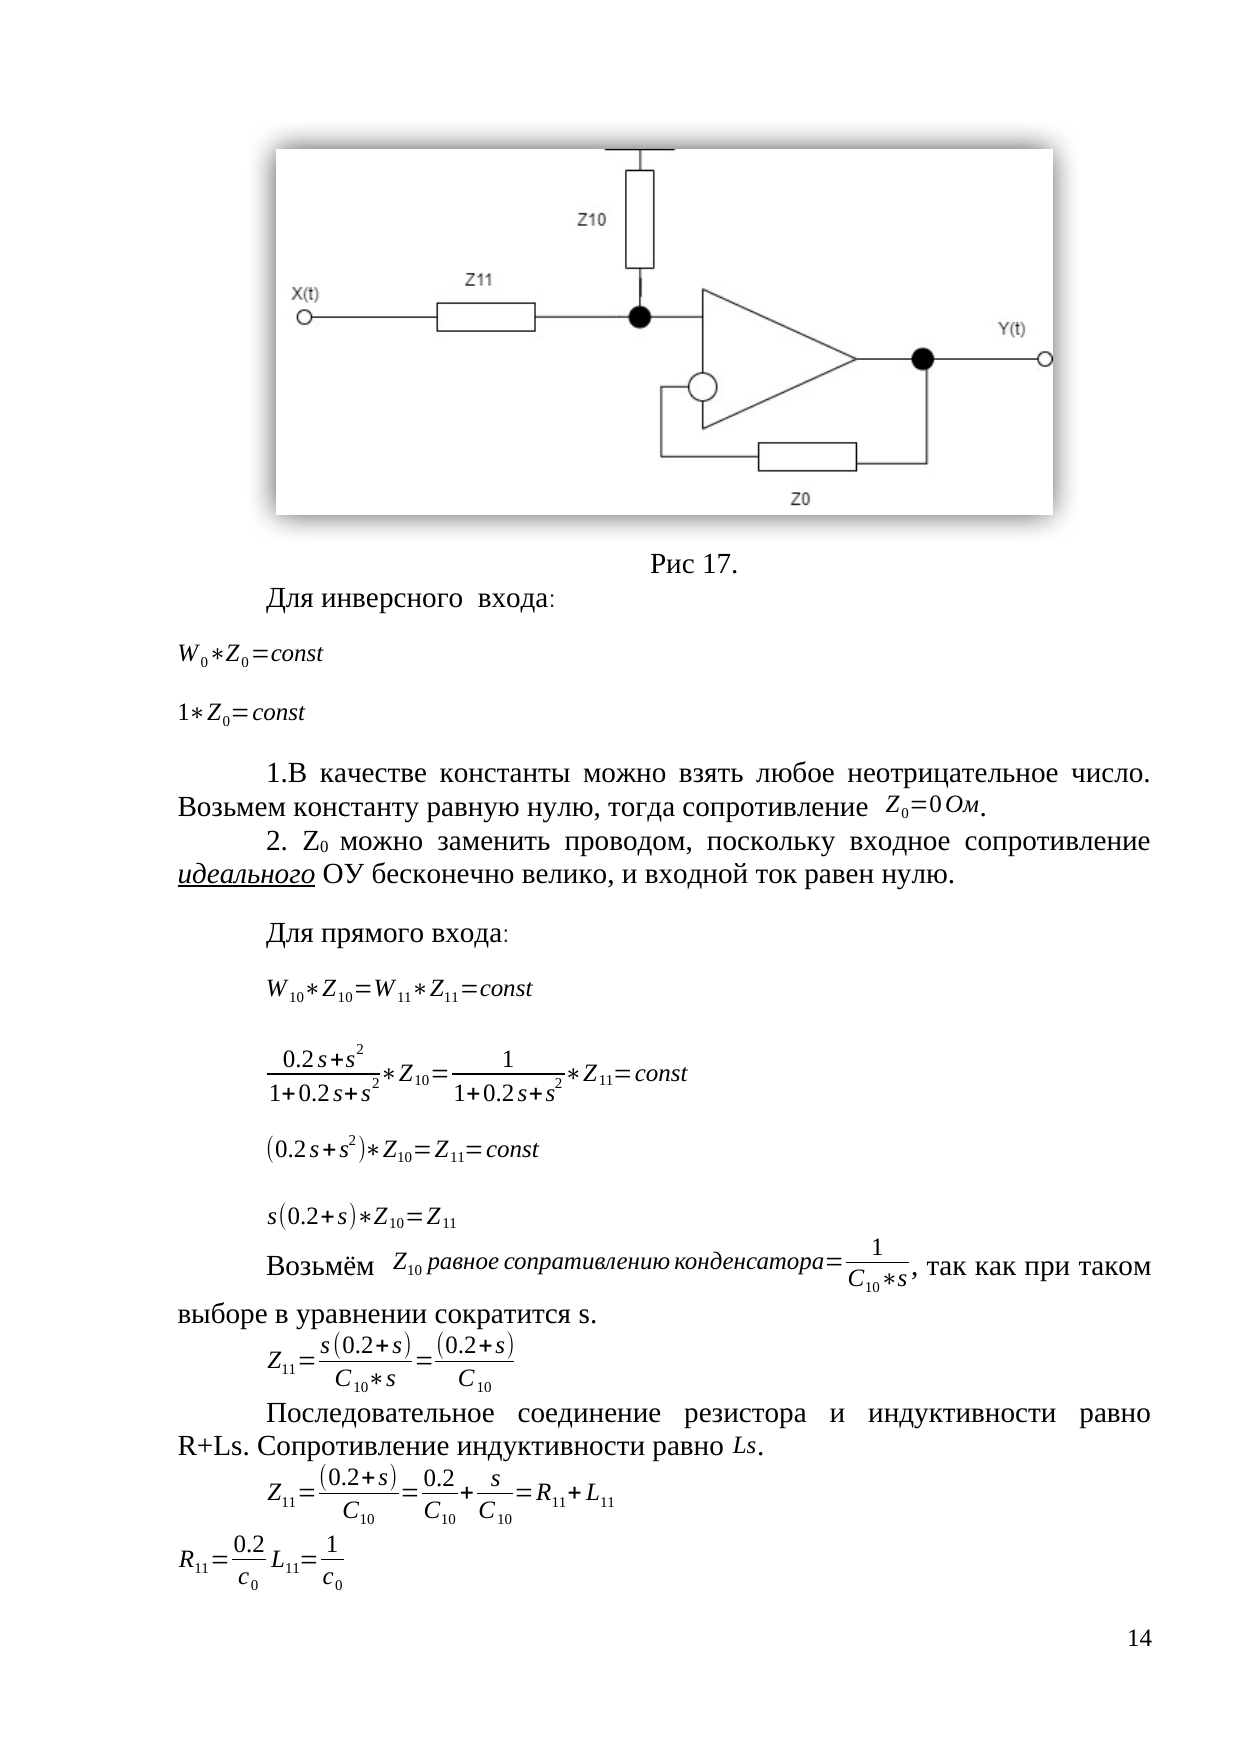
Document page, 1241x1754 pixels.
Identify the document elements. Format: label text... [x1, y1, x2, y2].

text Для инверсного входа: [177, 580, 1152, 613]
text Для прямого входа: [177, 915, 1152, 948]
text 1.В качестве константы можно взять любое неотрицательное число. Возьмем константу равную нулю, тогда сопротивление . [177, 756, 1152, 823]
text Последовательное соединение резистора и индуктивности равно R+Ls. Сопротивление индуктивности равно . [177, 1395, 1152, 1462]
text Возьмём , так как при таком выборе в уравнении сократится s. [177, 1233, 1152, 1330]
text 2. Z0 можно заменить проводом, поскольку входное сопротивление идеального ОУ бесконечно велико, и входной ток равен нулю. [177, 823, 1152, 890]
picture [276, 149, 1053, 515]
